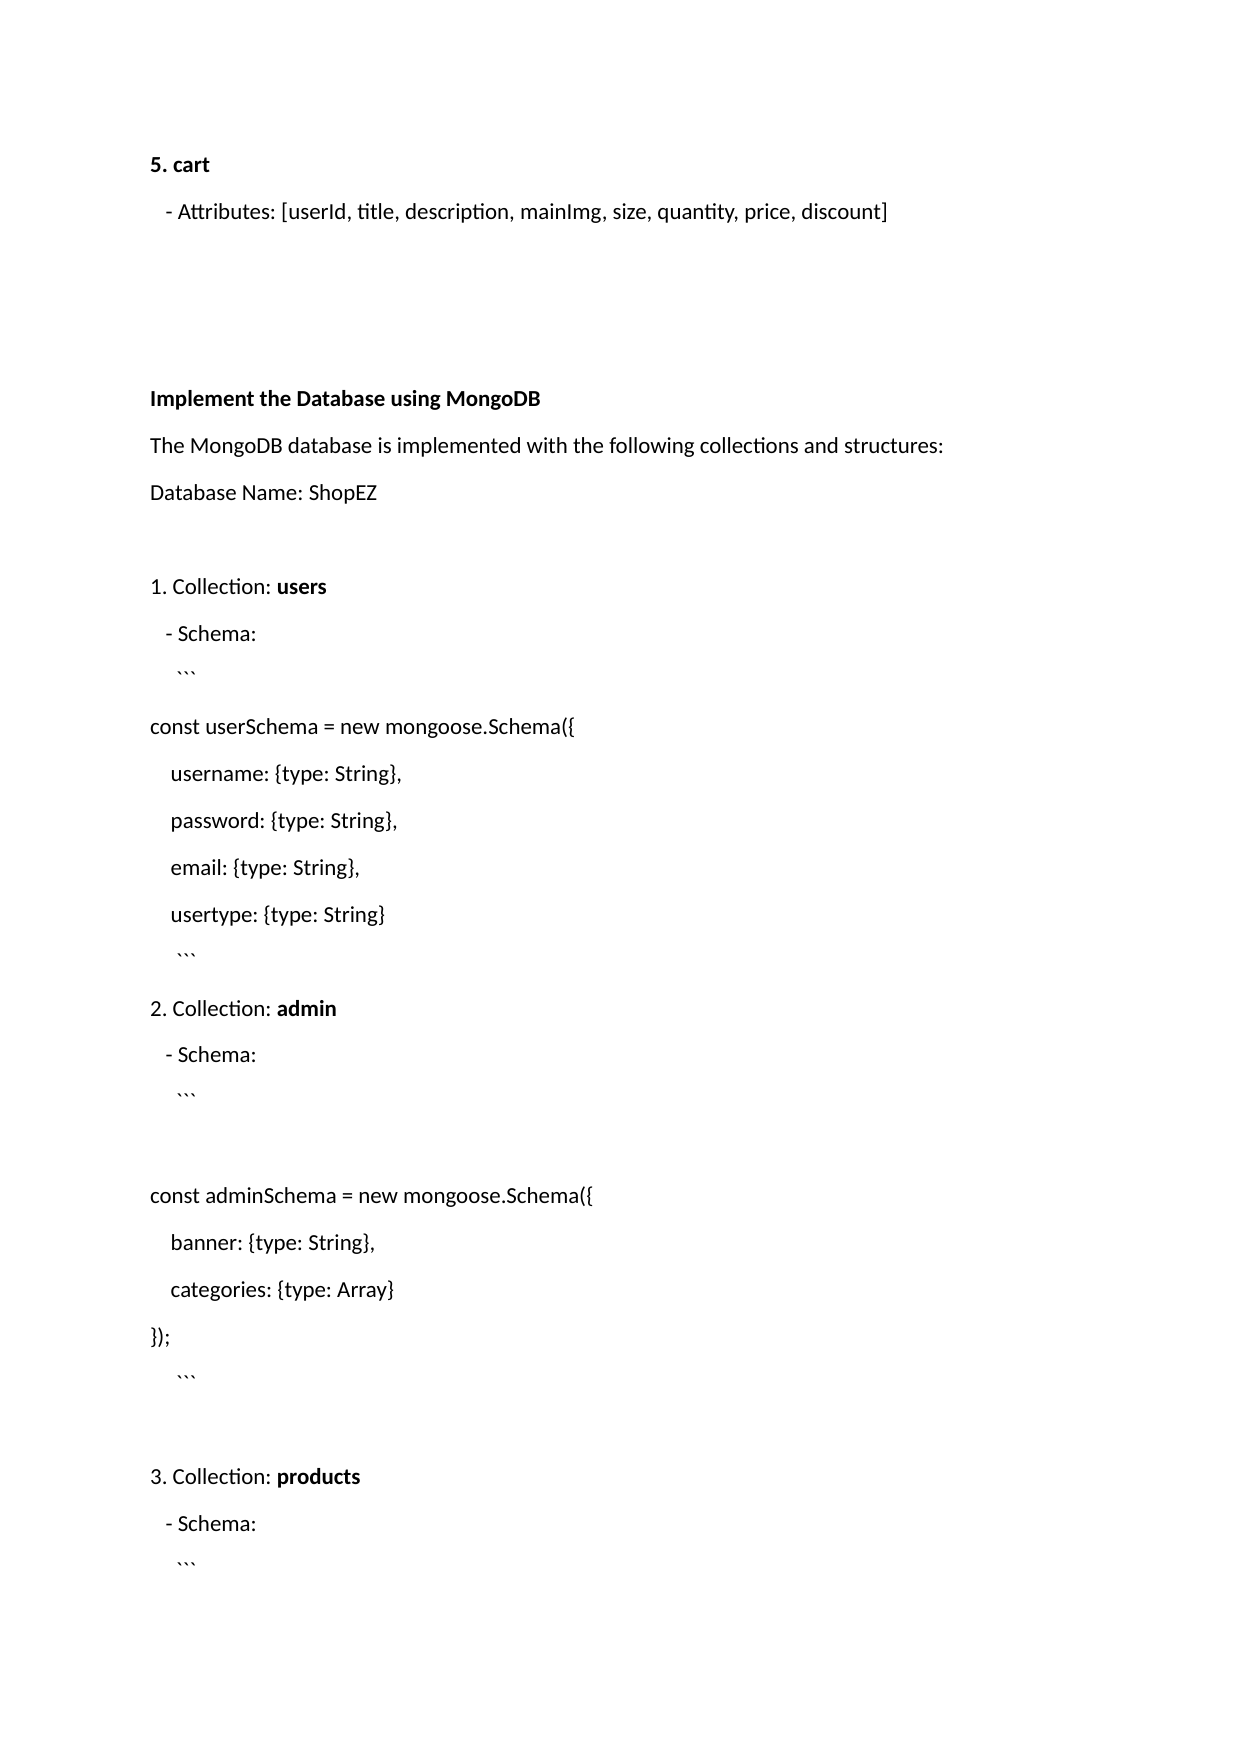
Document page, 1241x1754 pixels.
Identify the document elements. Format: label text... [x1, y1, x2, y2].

text - Attributes: [userId, title, description, mainImg, size, quantity, price, discount] [150, 197, 1090, 225]
text 3. Collection: products [150, 1462, 1090, 1491]
text usertype: {type: String} [150, 900, 1090, 928]
text categories: {type: Array} [150, 1275, 1090, 1303]
text ``` [150, 1369, 1090, 1397]
text - Schema: [150, 1041, 1090, 1069]
text - Schema: [150, 1509, 1090, 1537]
text Database Name: ShopEZ [150, 478, 1090, 506]
text }); [150, 1322, 1090, 1350]
text username: {type: String}, [150, 759, 1090, 787]
text password: {type: String}, [150, 806, 1090, 834]
text 2. Collection: admin [150, 994, 1090, 1022]
text - Schema: [150, 619, 1090, 647]
text 5. cart [150, 150, 1090, 178]
text const userSchema = new mongoose.Schema({ [150, 712, 1090, 741]
text The MongoDB database is implemented with the following collections and structures: [150, 431, 1090, 459]
text ``` [150, 1087, 1090, 1116]
text ``` [150, 1556, 1090, 1584]
text 1. Collection: users [150, 572, 1090, 600]
text Implement the Database using MongoDB [150, 384, 1090, 412]
text email: {type: String}, [150, 853, 1090, 881]
text ``` [150, 947, 1090, 975]
text banner: {type: String}, [150, 1228, 1090, 1256]
text const adminSchema = new mongoose.Schema({ [150, 1181, 1090, 1209]
text ``` [150, 666, 1090, 694]
